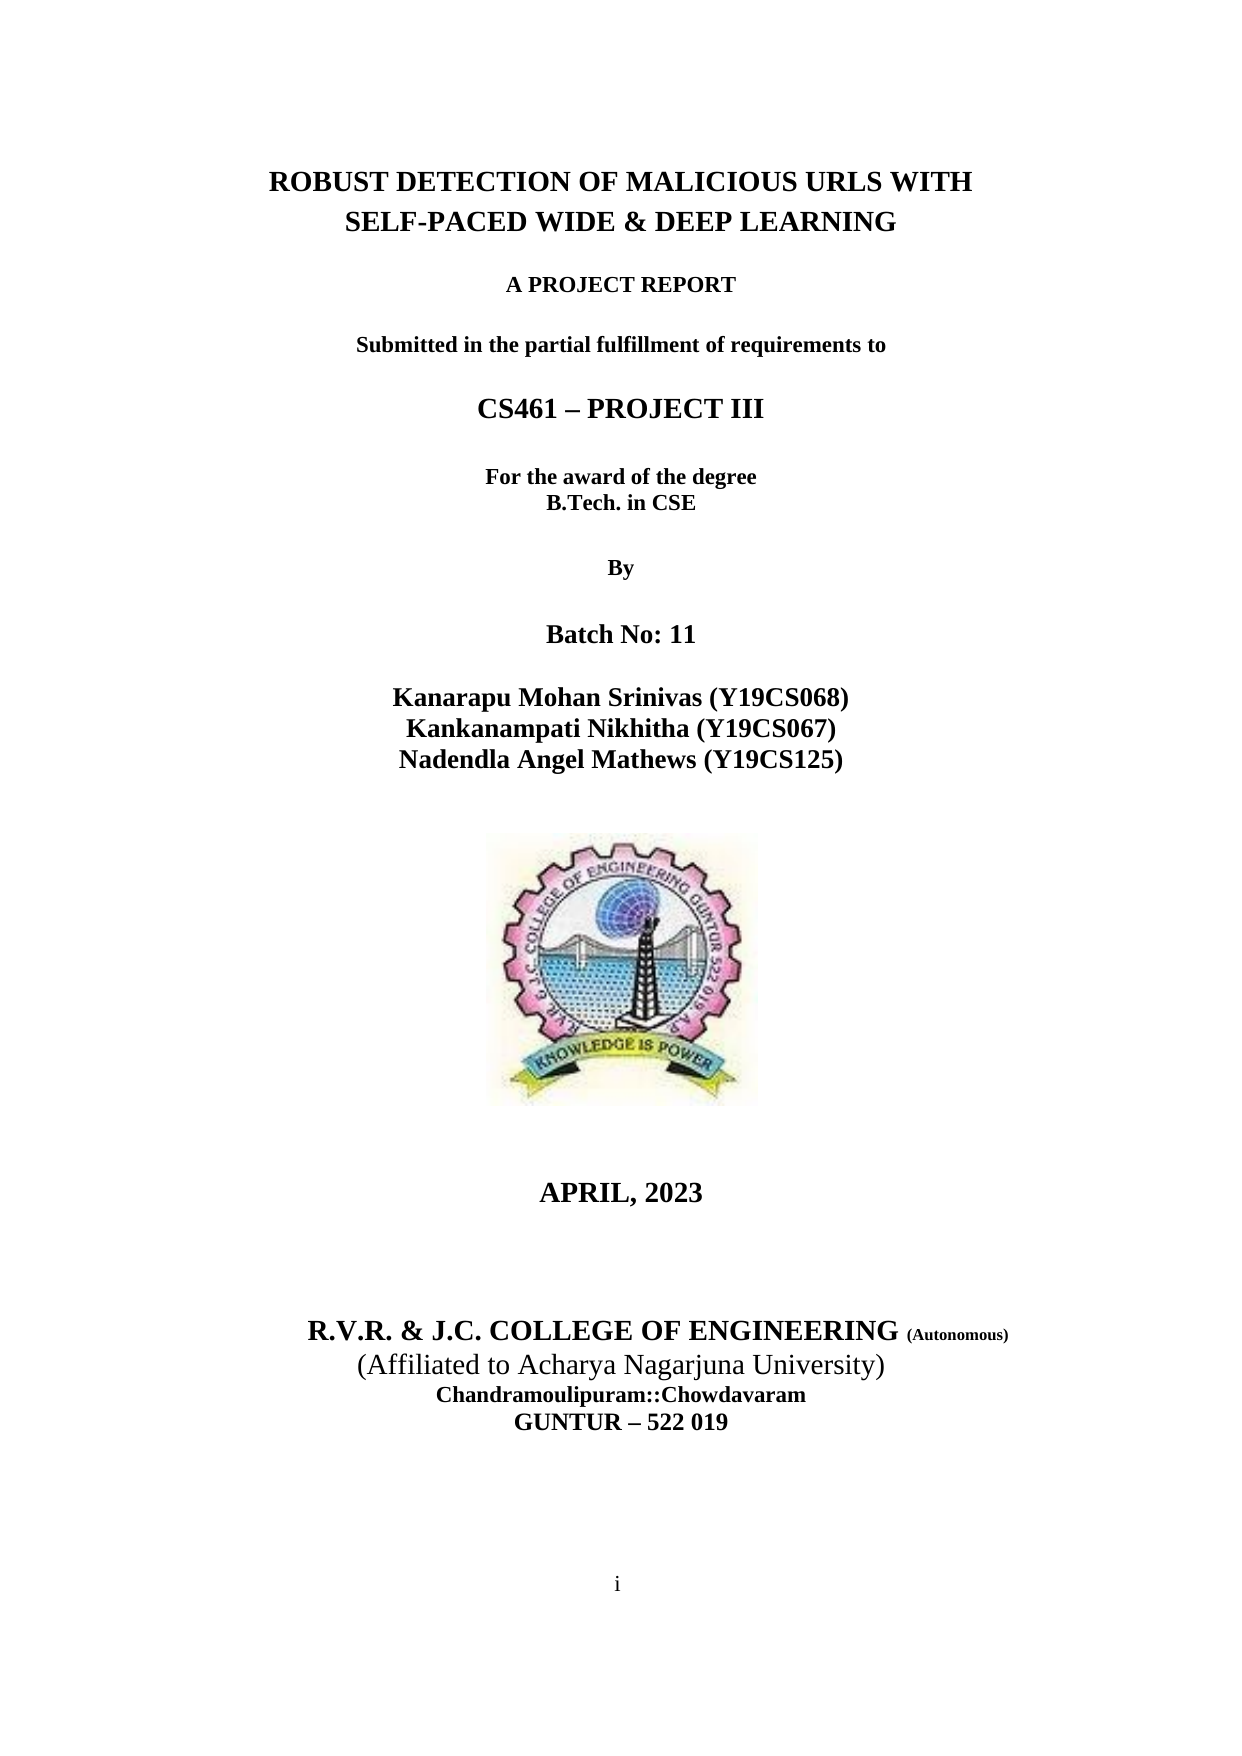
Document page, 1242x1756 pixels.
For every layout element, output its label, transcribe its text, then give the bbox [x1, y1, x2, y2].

text For the award of the degree B.Tech. in CSE [484, 463, 758, 515]
subtitle APRIL, 2023 [210, 1175, 1032, 1208]
text By [210, 553, 1032, 580]
subtitle ROBUST DETECTION OF MALICIOUS URLS WITH [210, 164, 1032, 198]
text Kanarapu Mohan Srinivas (Y19CS068) Kankanampati Nikhitha (Y19CS067) Nadendla Angel Mathews (Y19CS125) [392, 681, 850, 774]
text R.V.R. & J.C. COLLEGE OF ENGINEERING (Autonomous) [307, 1314, 1127, 1347]
text Batch No: 11 [392, 618, 850, 649]
text Submitted in the partial fulfillment of requirements to [210, 331, 1032, 357]
text Chandramoulipuram::Chowdavaram [210, 1381, 1032, 1407]
text GUNTUR – 522 019 [210, 1407, 1032, 1436]
subtitle CS461 – PROJECT III [210, 391, 1031, 425]
subtitle SELF-PACED WIDE & DEEP LEARNING [210, 204, 1032, 238]
text (Affiliated to Acharya Nagarjuna University) [210, 1347, 1032, 1381]
text A PROJECT REPORT [210, 271, 1032, 298]
picture [486, 833, 758, 1106]
